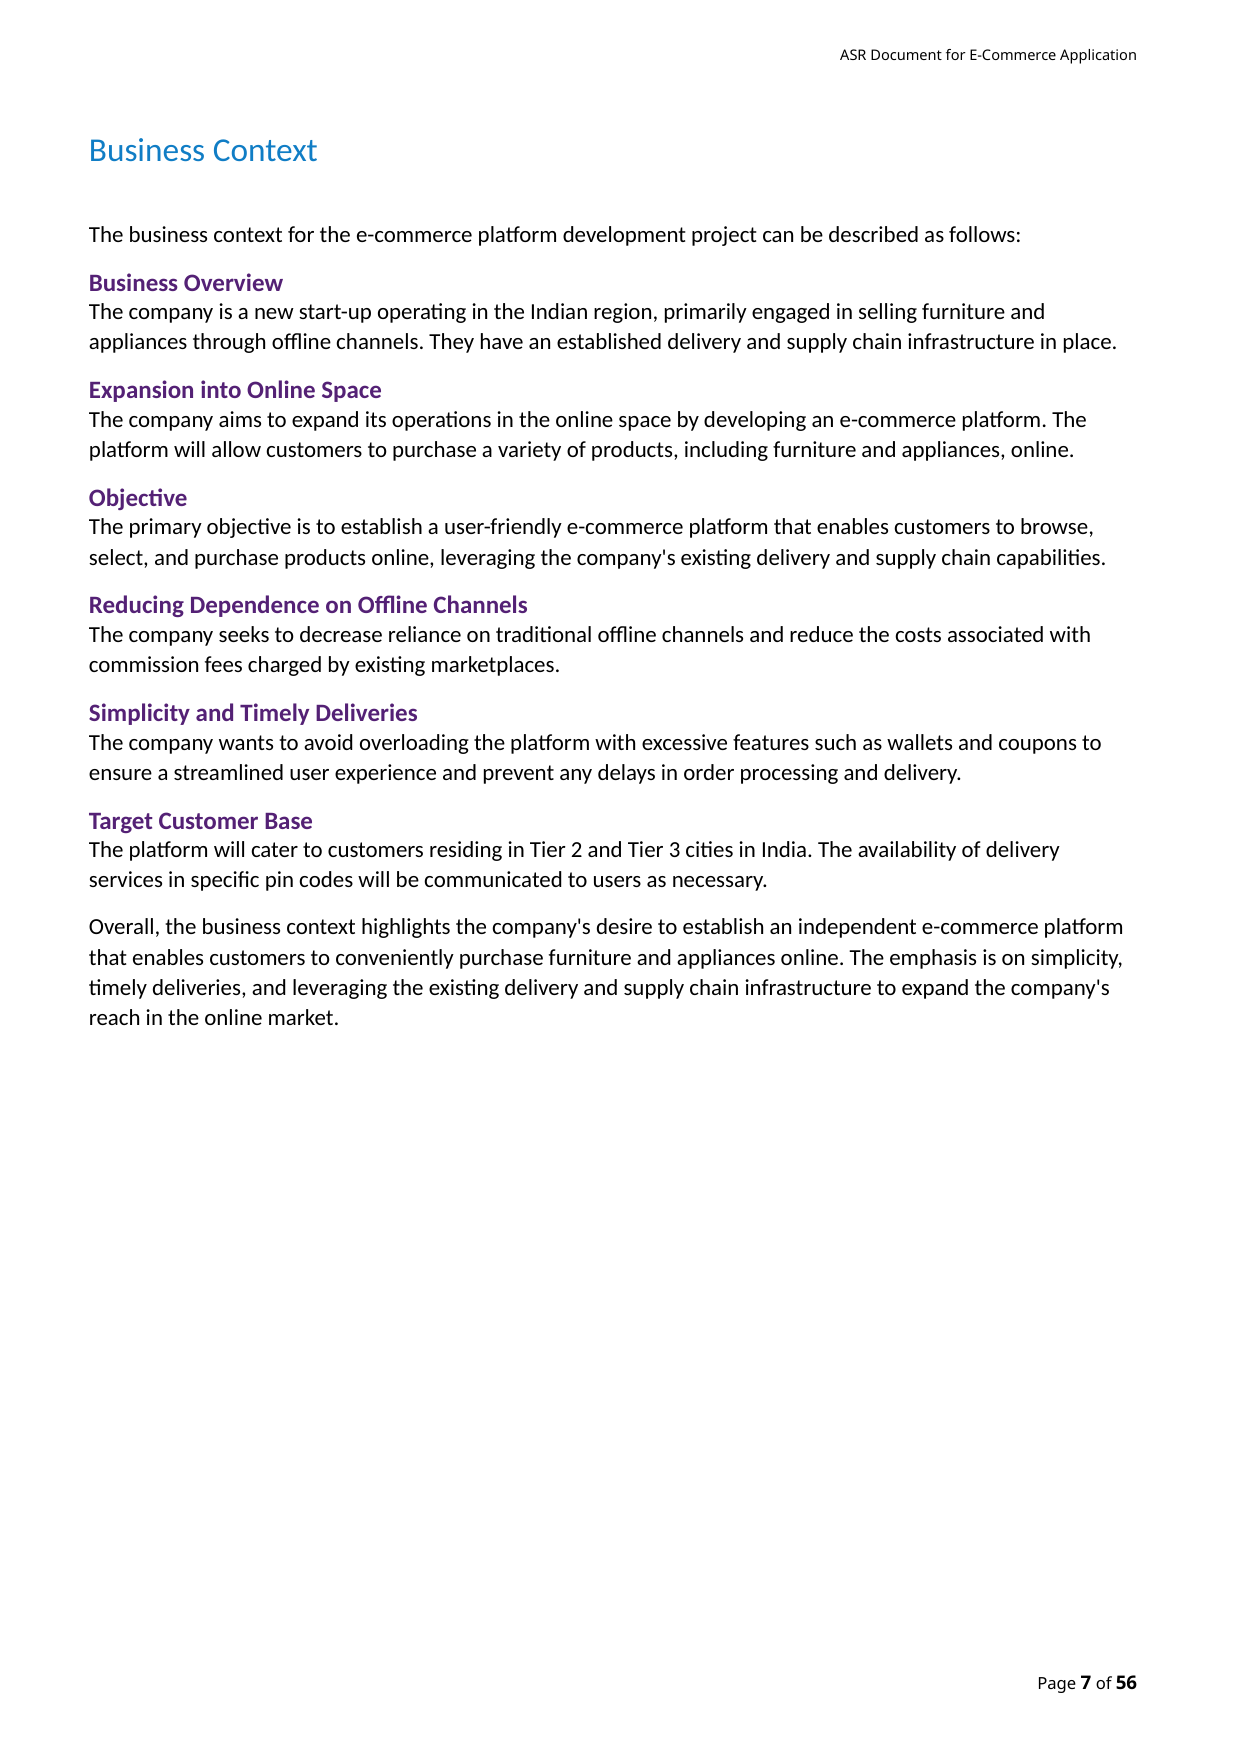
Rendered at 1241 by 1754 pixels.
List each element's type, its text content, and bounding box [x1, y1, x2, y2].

text The company seeks to decrease reliance on traditional offline channels and reduce the costs associated with commission fees charged by existing marketplaces. [89, 620, 1137, 678]
text The company wants to avoid overloading the platform with excessive features such as wallets and coupons to ensure a streamlined user experience and prevent any delays in order processing and delivery. [89, 728, 1137, 786]
text The business context for the e-commerce platform development project can be described as follows: [89, 220, 1137, 248]
text Target Customer Base [89, 805, 1137, 835]
text The primary objective is to establish a user-friendly e-commerce platform that enables customers to browse, select, and purchase products online, leveraging the company's existing delivery and supply chain capabilities. [89, 512, 1137, 571]
text Business Overview [89, 267, 1137, 297]
text Expansion into Online Space [89, 374, 1137, 405]
text Simplicity and Timely Deliveries [89, 697, 1137, 728]
text The company aims to expand its operations in the online space by developing an e-commerce platform. The platform will allow customers to purchase a variety of products, including furniture and appliances, online. [89, 405, 1137, 463]
text Objective [89, 482, 1137, 512]
text Overall, the business context highlights the company's desire to establish an independent e-commerce platform that enables customers to conveniently purchase furniture and appliances online. The emphasis is on simplicity, timely deliveries, and leveraging the existing delivery and supply chain infrastructure to expand the company's reach in the online market. [89, 912, 1137, 1031]
text Reducing Dependence on Offline Channels [89, 589, 1137, 620]
subtitle Business Context [89, 129, 1137, 170]
text The platform will cater to customers residing in Tier 2 and Tier 3 cities in India. The availability of delivery services in specific pin codes will be communicated to users as necessary. [89, 835, 1137, 893]
text The company is a new start-up operating in the Indian region, primarily engaged in selling furniture and appliances through offline channels. They have an established delivery and supply chain infrastructure in place. [89, 297, 1137, 356]
